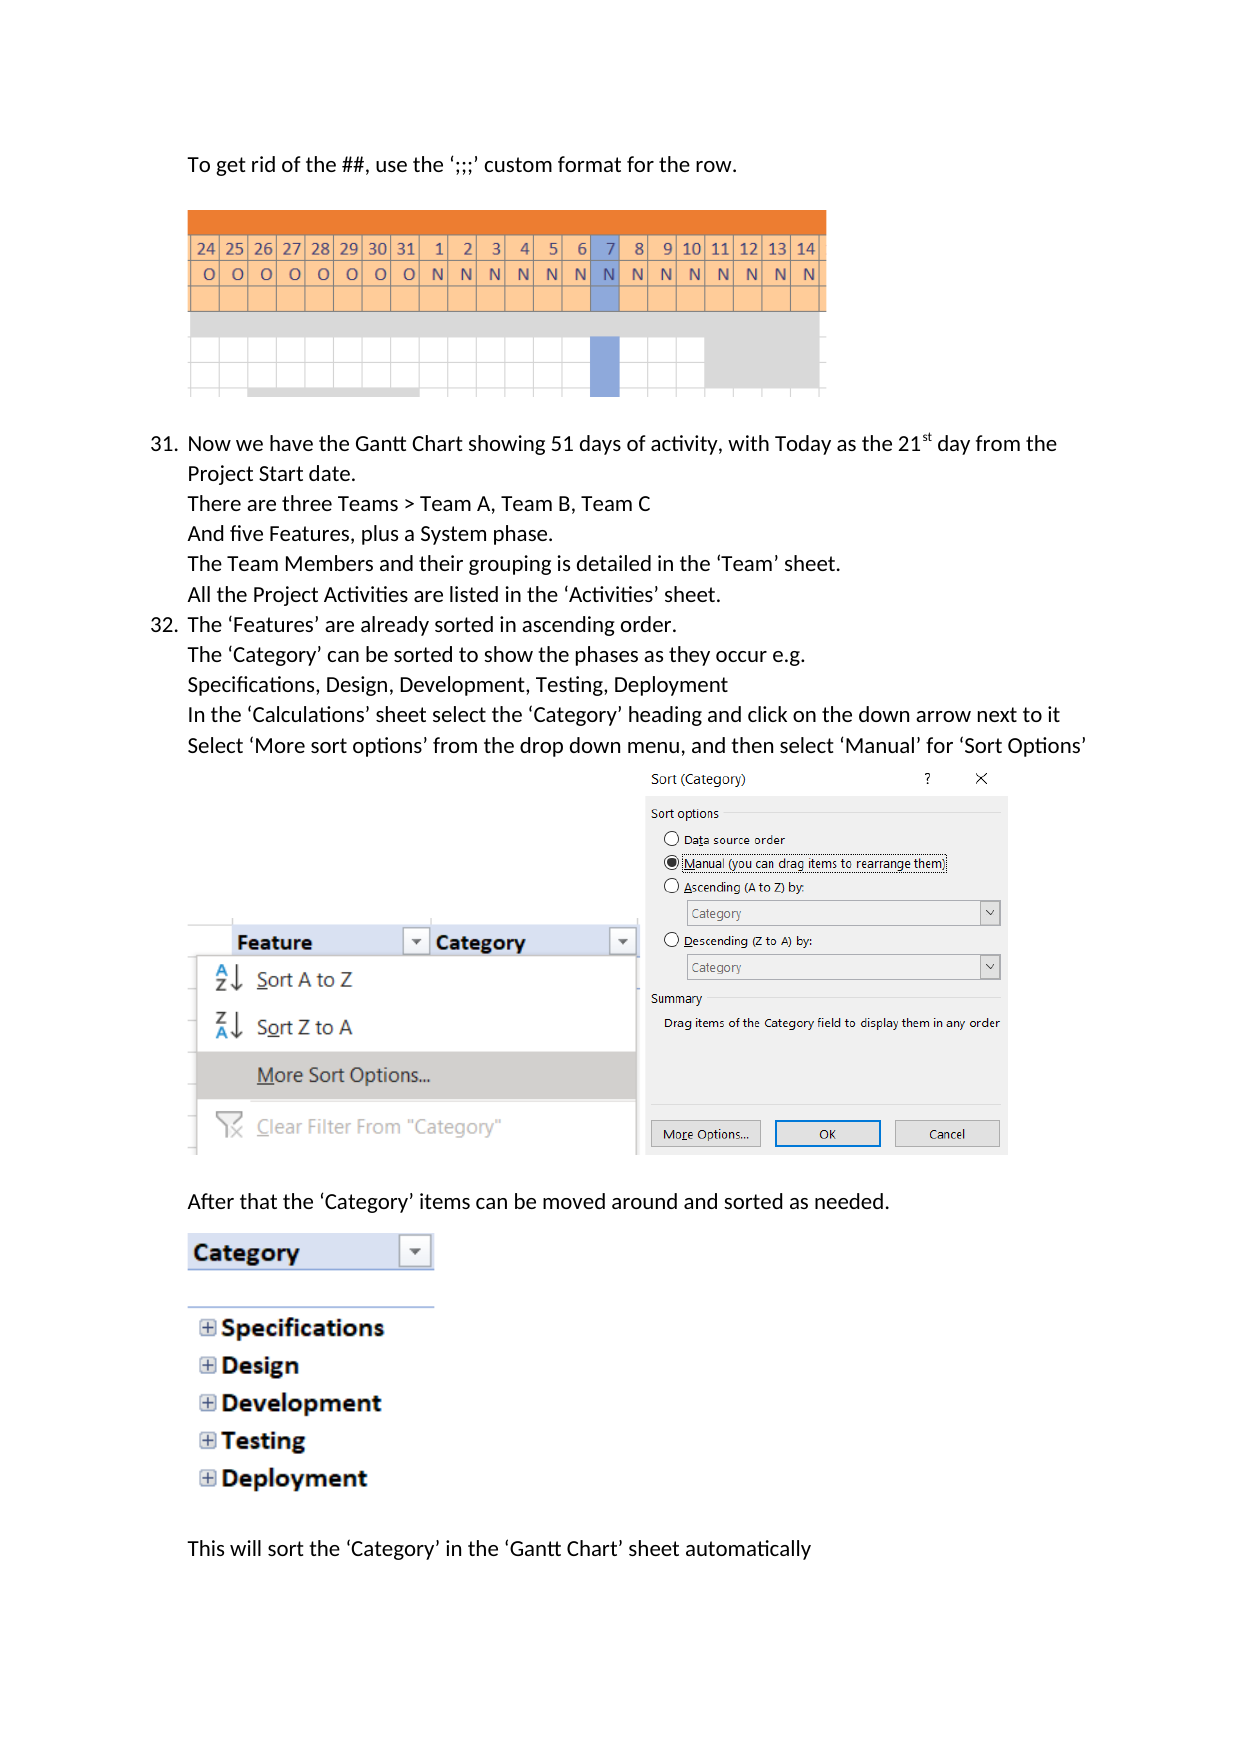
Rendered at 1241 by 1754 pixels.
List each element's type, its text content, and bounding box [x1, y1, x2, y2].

list After that the ‘Category’ items can be moved around and sorted as needed. [187, 1187, 1090, 1215]
list The ‘Features’ are already sorted in ascending order. [150, 610, 1090, 638]
list To get rid of the ##, use the ‘;;;’ custom format for the row. [187, 150, 1090, 178]
picture [645, 761, 1008, 1155]
text This will sort the ‘Category’ in the ‘Gantt Chart’ sheet automatically [187, 1534, 1090, 1562]
list And five Features, plus a System phase. [187, 519, 1090, 547]
picture [187, 1233, 435, 1515]
list Now we have the Gantt Chart showing 51 days of activity, with Today as the 21st day from the Project Start date. [150, 429, 1090, 487]
picture [187, 210, 827, 397]
list All the Project Activities are listed in the ‘Activities’ sheet. [187, 580, 1090, 608]
picture [187, 918, 641, 1155]
list There are three Teams > Team A, Team B, Team C [187, 489, 1090, 517]
list Select ‘More sort options’ from the drop down menu, and then select ‘Manual’ for ‘Sort Options’ [187, 731, 1090, 759]
list In the ‘Calculations’ sheet select the ‘Category’ heading and click on the down arrow next to it [187, 701, 1090, 728]
list Specifications, Design, Development, Testing, Deployment [187, 670, 1090, 698]
list The Team Members and their grouping is detailed in the ‘Team’ sheet. [187, 549, 1090, 577]
list The ‘Category’ can be sorted to show the phases as they occur e.g. [187, 640, 1090, 668]
